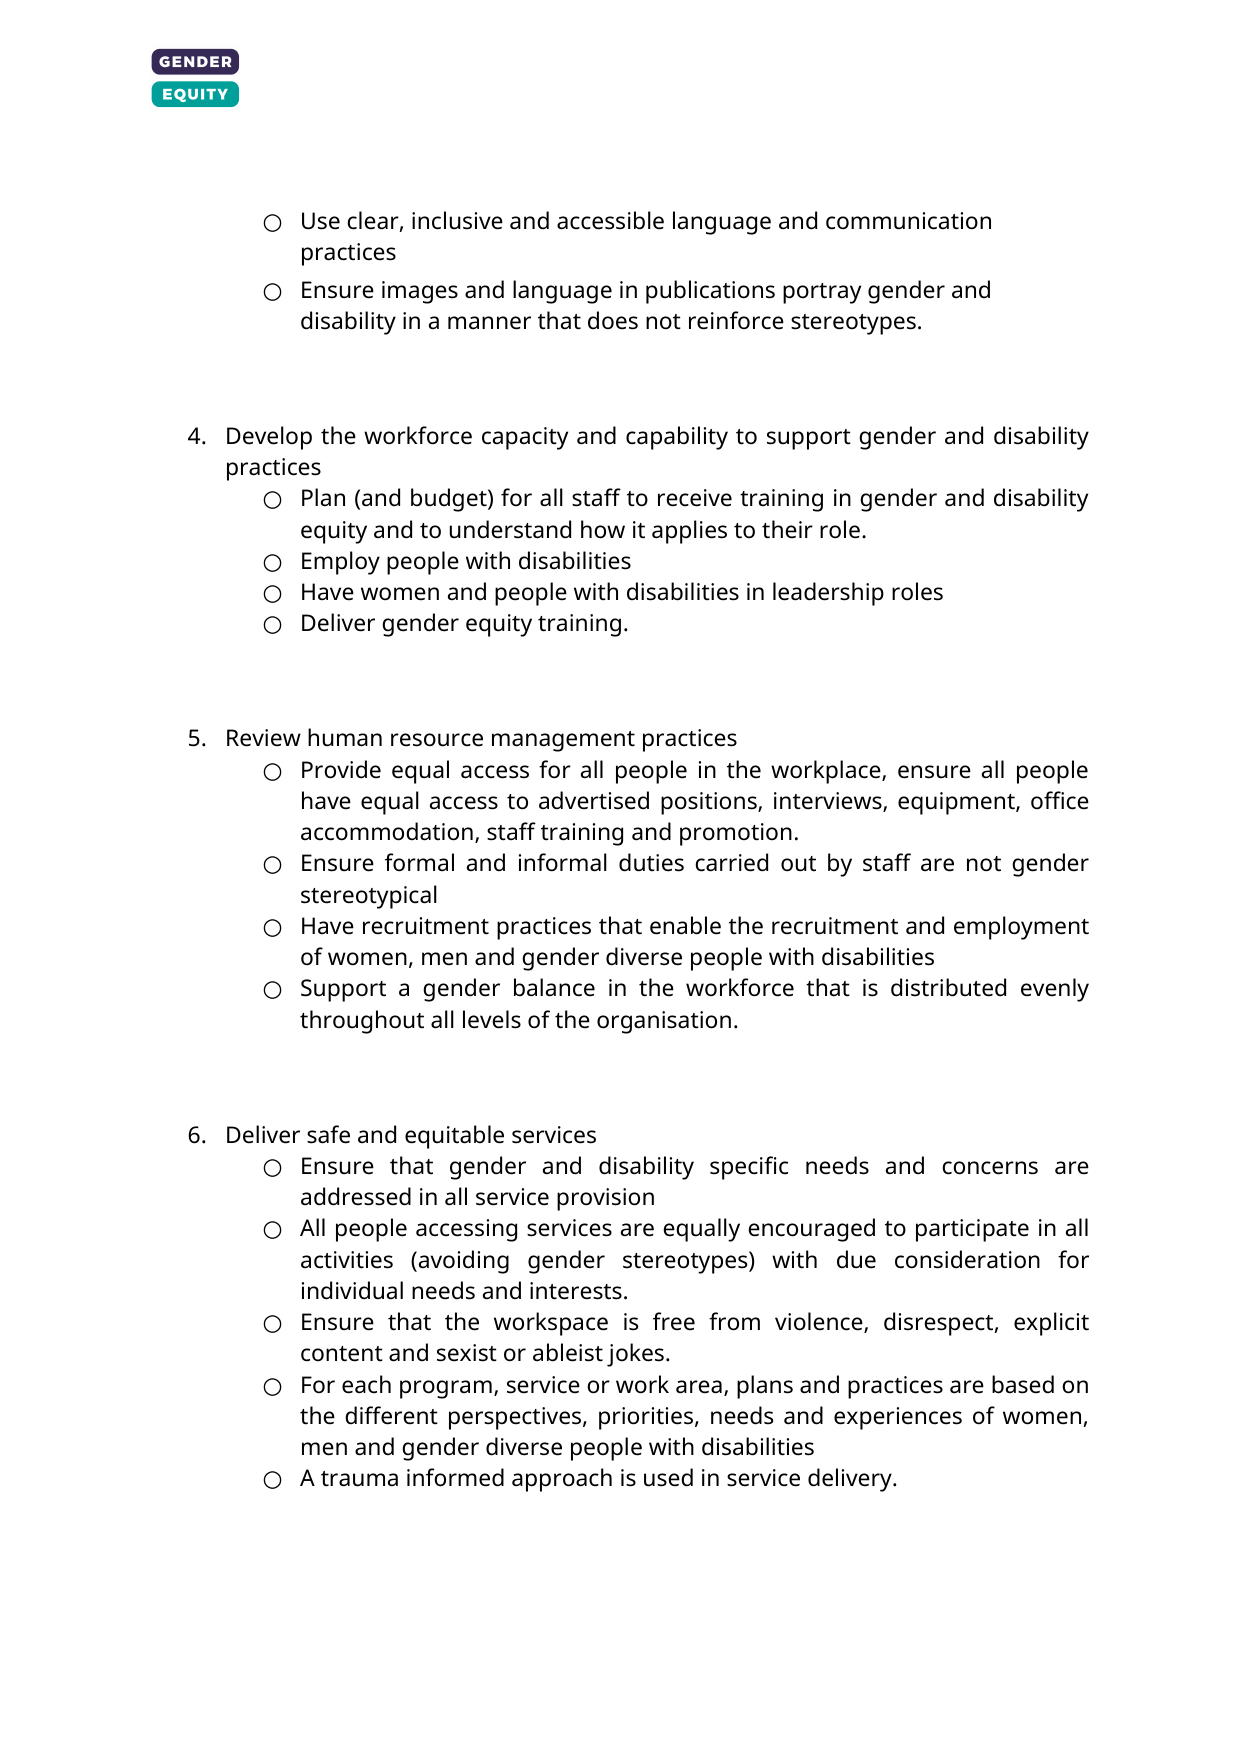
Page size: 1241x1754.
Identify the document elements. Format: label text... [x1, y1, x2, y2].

picture [148, 43, 243, 113]
list Have women and people with disabilities in leadership roles [262, 576, 1090, 607]
list A trauma informed approach is used in service delivery. [262, 1462, 1090, 1494]
list Ensure formal and informal duties carried out by staff are not gender stereotypical [262, 847, 1090, 910]
list Ensure images and language in publications portray gender and disability in a manner that does not reinforce stereotypes. [262, 274, 1090, 336]
list Ensure that gender and disability specific needs and concerns are addressed in all service provision [262, 1150, 1090, 1212]
list For each program, service or work area, plans and practices are based on the different perspectives, priorities, needs and experiences of women, men and gender diverse people with disabilities [262, 1369, 1090, 1462]
list Have recruitment practices that enable the recruitment and employment of women, men and gender diverse people with disabilities [262, 910, 1090, 972]
list Plan (and budget) for all staff to receive training in gender and disability equity and to understand how it applies to their role. [262, 482, 1090, 545]
list All people accessing services are equally encouraged to participate in all activities (avoiding gender stereotypes) with due consideration for individual needs and interests. [262, 1212, 1090, 1306]
list Support a gender balance in the workforce that is distributed evenly throughout all levels of the organisation. [262, 972, 1090, 1035]
list Review human resource management practices [187, 722, 1090, 754]
list Deliver safe and equitable services [187, 1119, 1090, 1150]
list Provide equal access for all people in the workplace, ensure all people have equal access to advertised positions, interviews, equipment, office accommodation, staff training and promotion. [262, 754, 1090, 847]
list Employ people with disabilities [262, 545, 1090, 576]
list Use clear, inclusive and accessible language and communication practices [262, 205, 1090, 267]
list Ensure that the workspace is free from violence, disrespect, explicit content and sexist or ableist jokes. [262, 1306, 1090, 1369]
list Deliver gender equity training. [262, 607, 1090, 639]
list Develop the workforce capacity and capability to support gender and disability practices [187, 420, 1090, 482]
